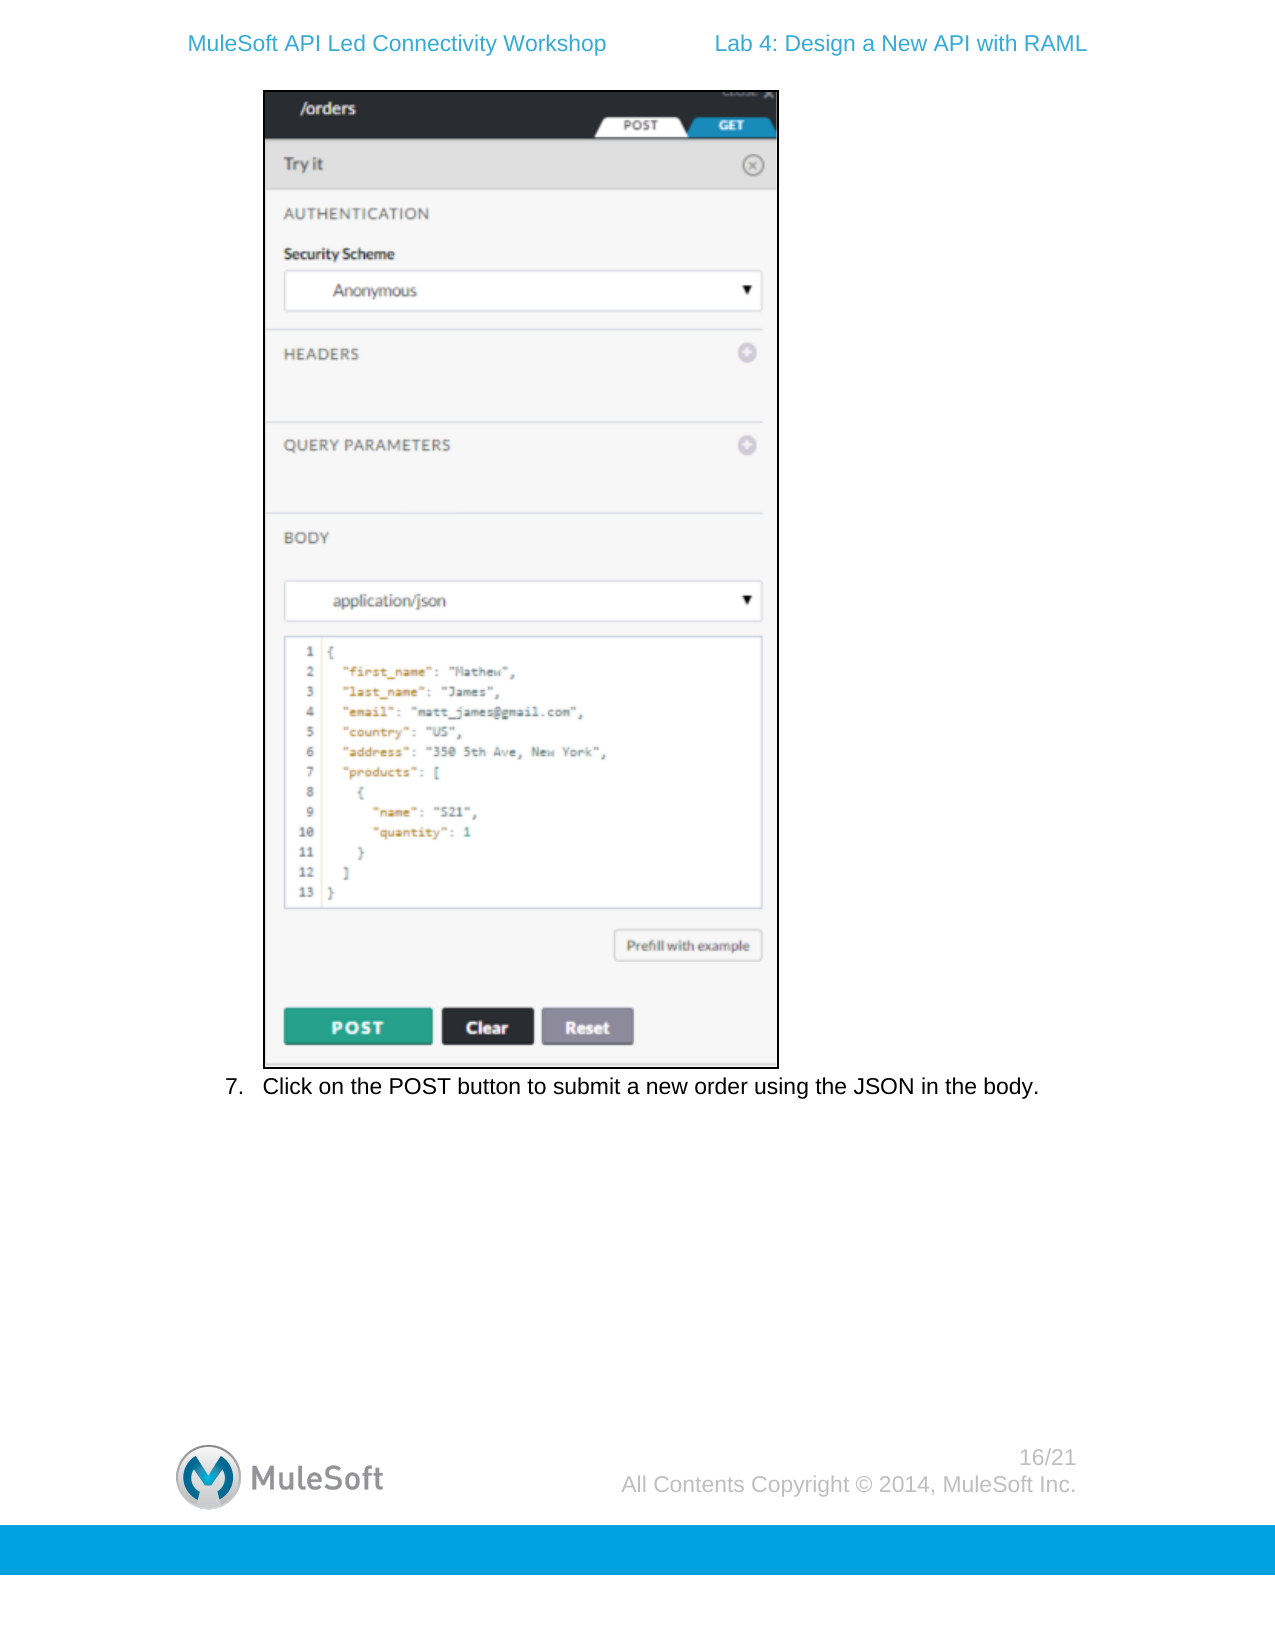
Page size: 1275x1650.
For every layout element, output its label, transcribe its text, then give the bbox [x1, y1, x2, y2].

picture [265, 92, 777, 1067]
picture [176, 1444, 385, 1511]
list Click on the POST button to submit a new order using the JSON in the body. [225, 1073, 1087, 1190]
